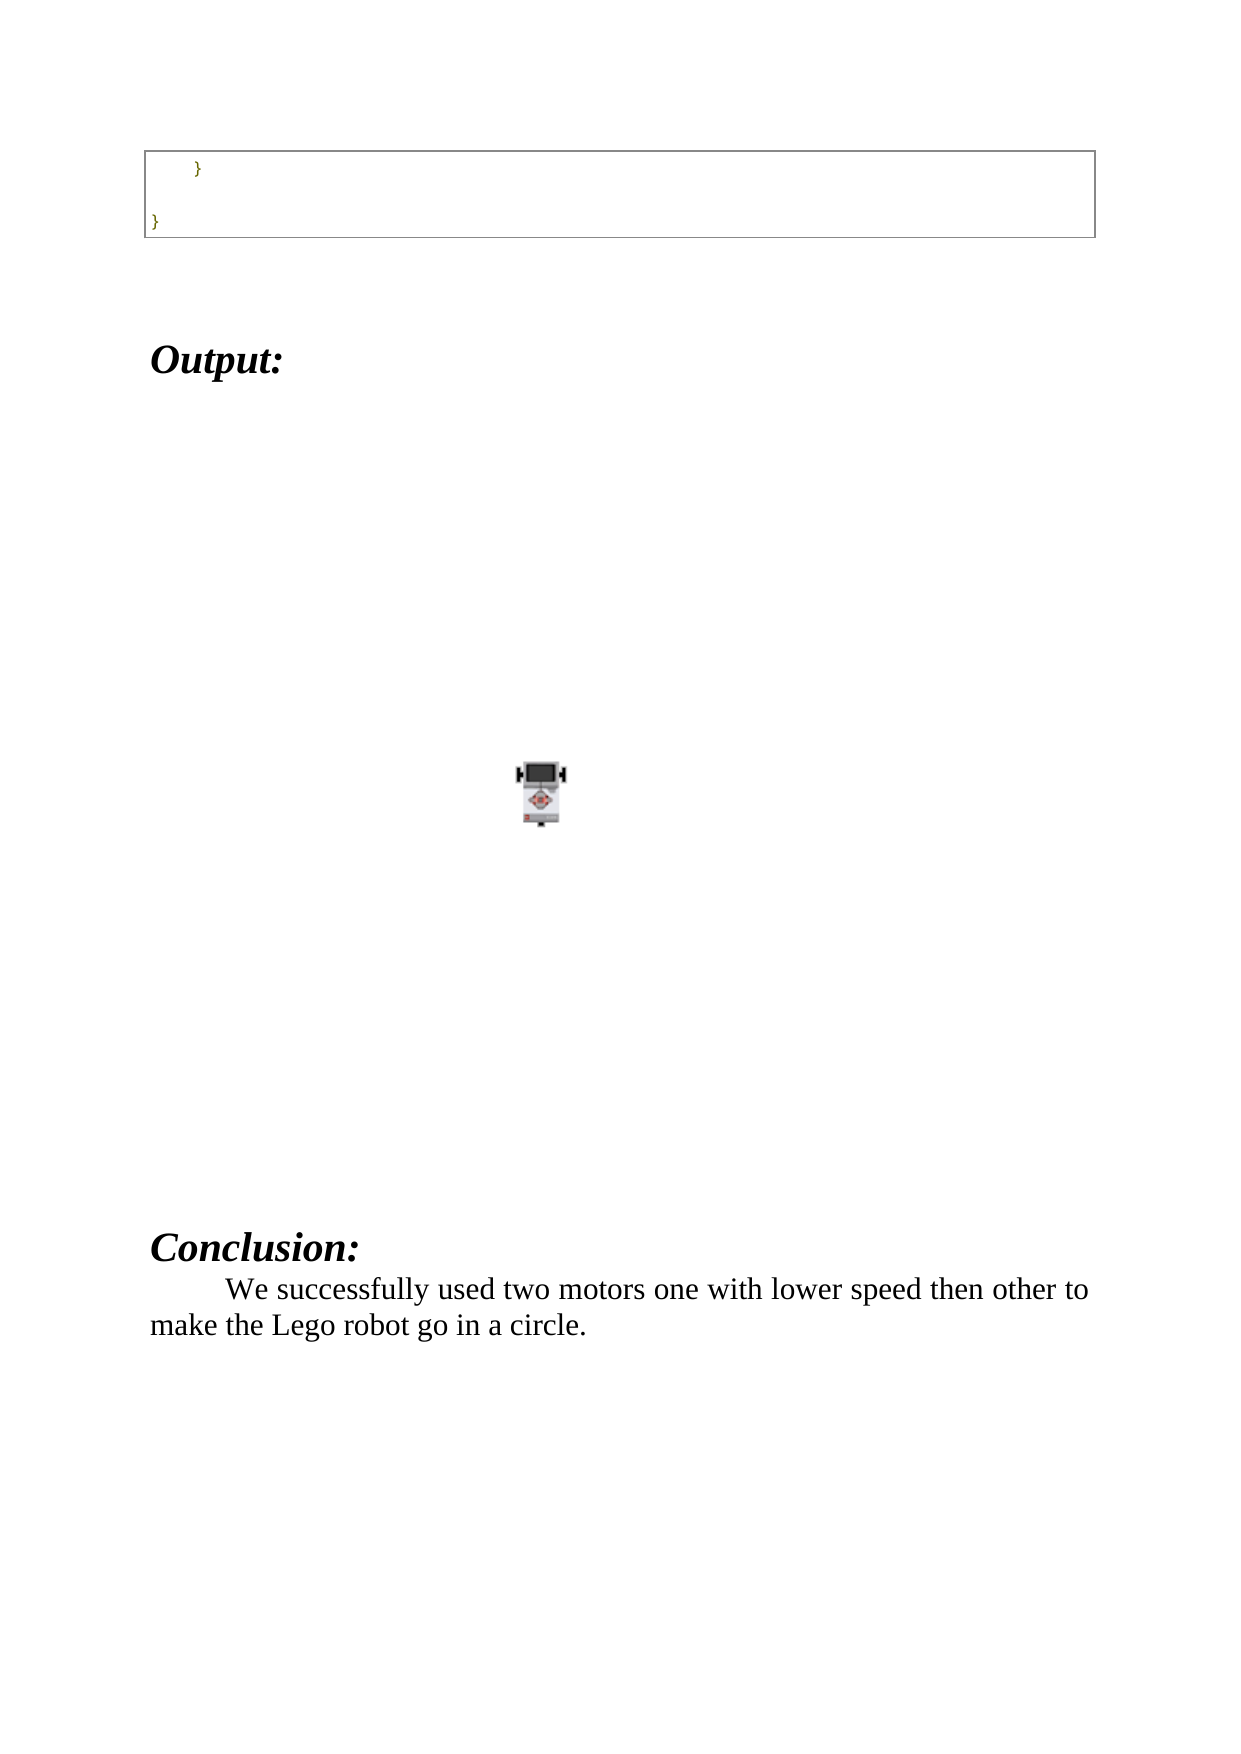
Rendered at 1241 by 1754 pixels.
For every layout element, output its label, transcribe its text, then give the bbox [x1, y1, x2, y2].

text Output: [150, 334, 1090, 382]
text } [146, 152, 1094, 180]
text } [146, 203, 1094, 237]
text Conclusion: [150, 1222, 1090, 1270]
text We successfully used two motors one with lower speed then other to make the Lego robot go in a circle. [150, 1270, 1090, 1342]
picture [150, 382, 933, 1165]
